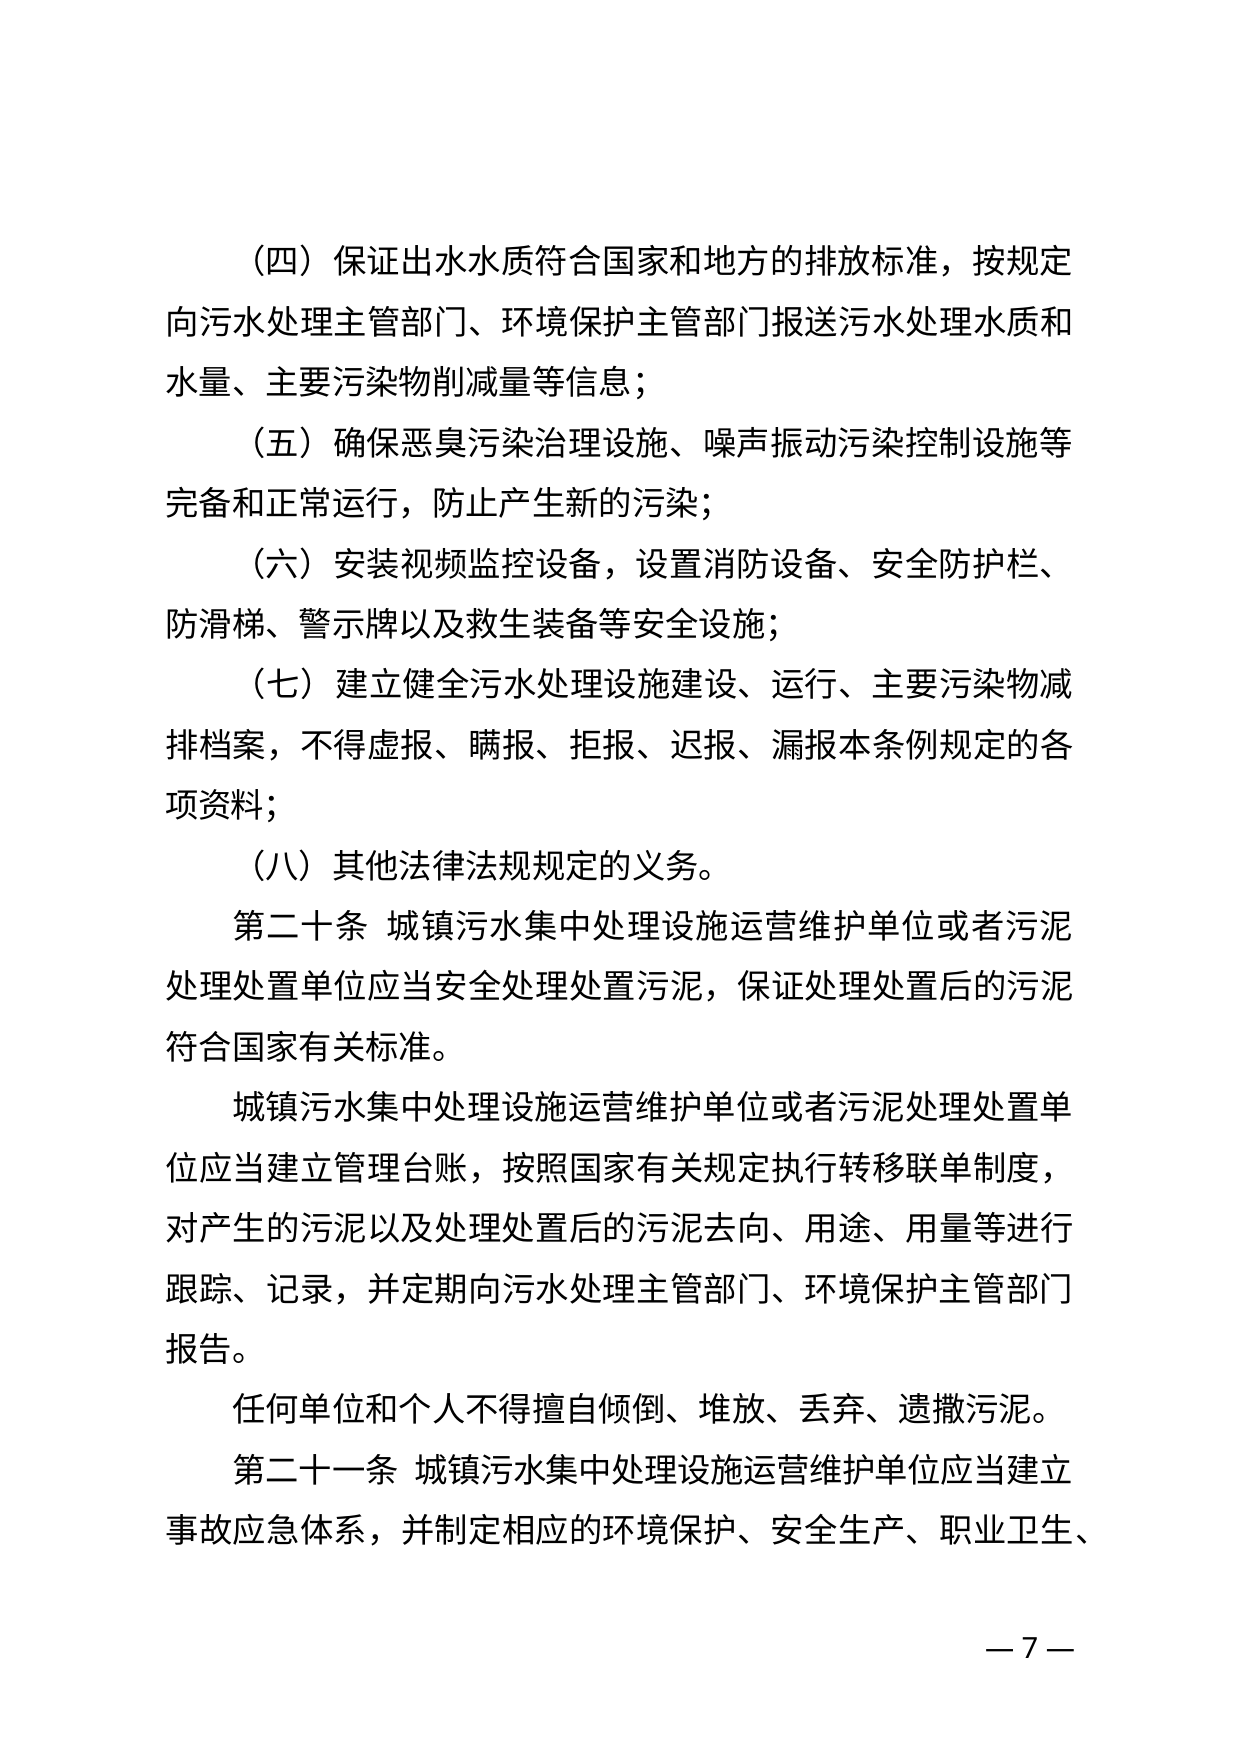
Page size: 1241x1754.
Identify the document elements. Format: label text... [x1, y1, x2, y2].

text （五）确保恶臭污染治理设施、噪声振动污染控制设施等完备和正常运行，防止产生新的污染； [165, 407, 1075, 528]
text （七）建立健全污水处理设施建设、运行、主要污染物减排档案，不得虚报、瞒报、拒报、迟报、漏报本条例规定的各项资料； [165, 648, 1075, 830]
text 任何单位和个人不得擅自倾倒、堆放、丢弃、遗撒污泥。 [165, 1373, 1075, 1434]
text （四）保证出水水质符合国家和地方的排放标准，按规定向污水处理主管部门、环境保护主管部门报送污水处理水质和水量、主要污染物削减量等信息； [165, 226, 1075, 407]
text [165, 1434, 1075, 1555]
text （六）安装视频监控设备，设置消防设备、安全防护栏、防滑梯、警示牌以及救生装备等安全设施； [165, 528, 1075, 648]
text （八）其他法律法规规定的义务。 [165, 830, 1075, 890]
text 城镇污水集中处理设施运营维护单位或者污泥处理处置单位应当建立管理台账，按照国家有关规定执行转移联单制度，对产生的污泥以及处理处置后的污泥去向、用途、用量等进行跟踪、记录，并定期向污水处理主管部门、环境保护主管部门报告。 [165, 1071, 1075, 1373]
text 第二十条 城镇污水集中处理设施运营维护单位或者污泥处理处置单位应当安全处理处置污泥，保证处理处置后的污泥符合国家有关标准。 [165, 890, 1075, 1071]
